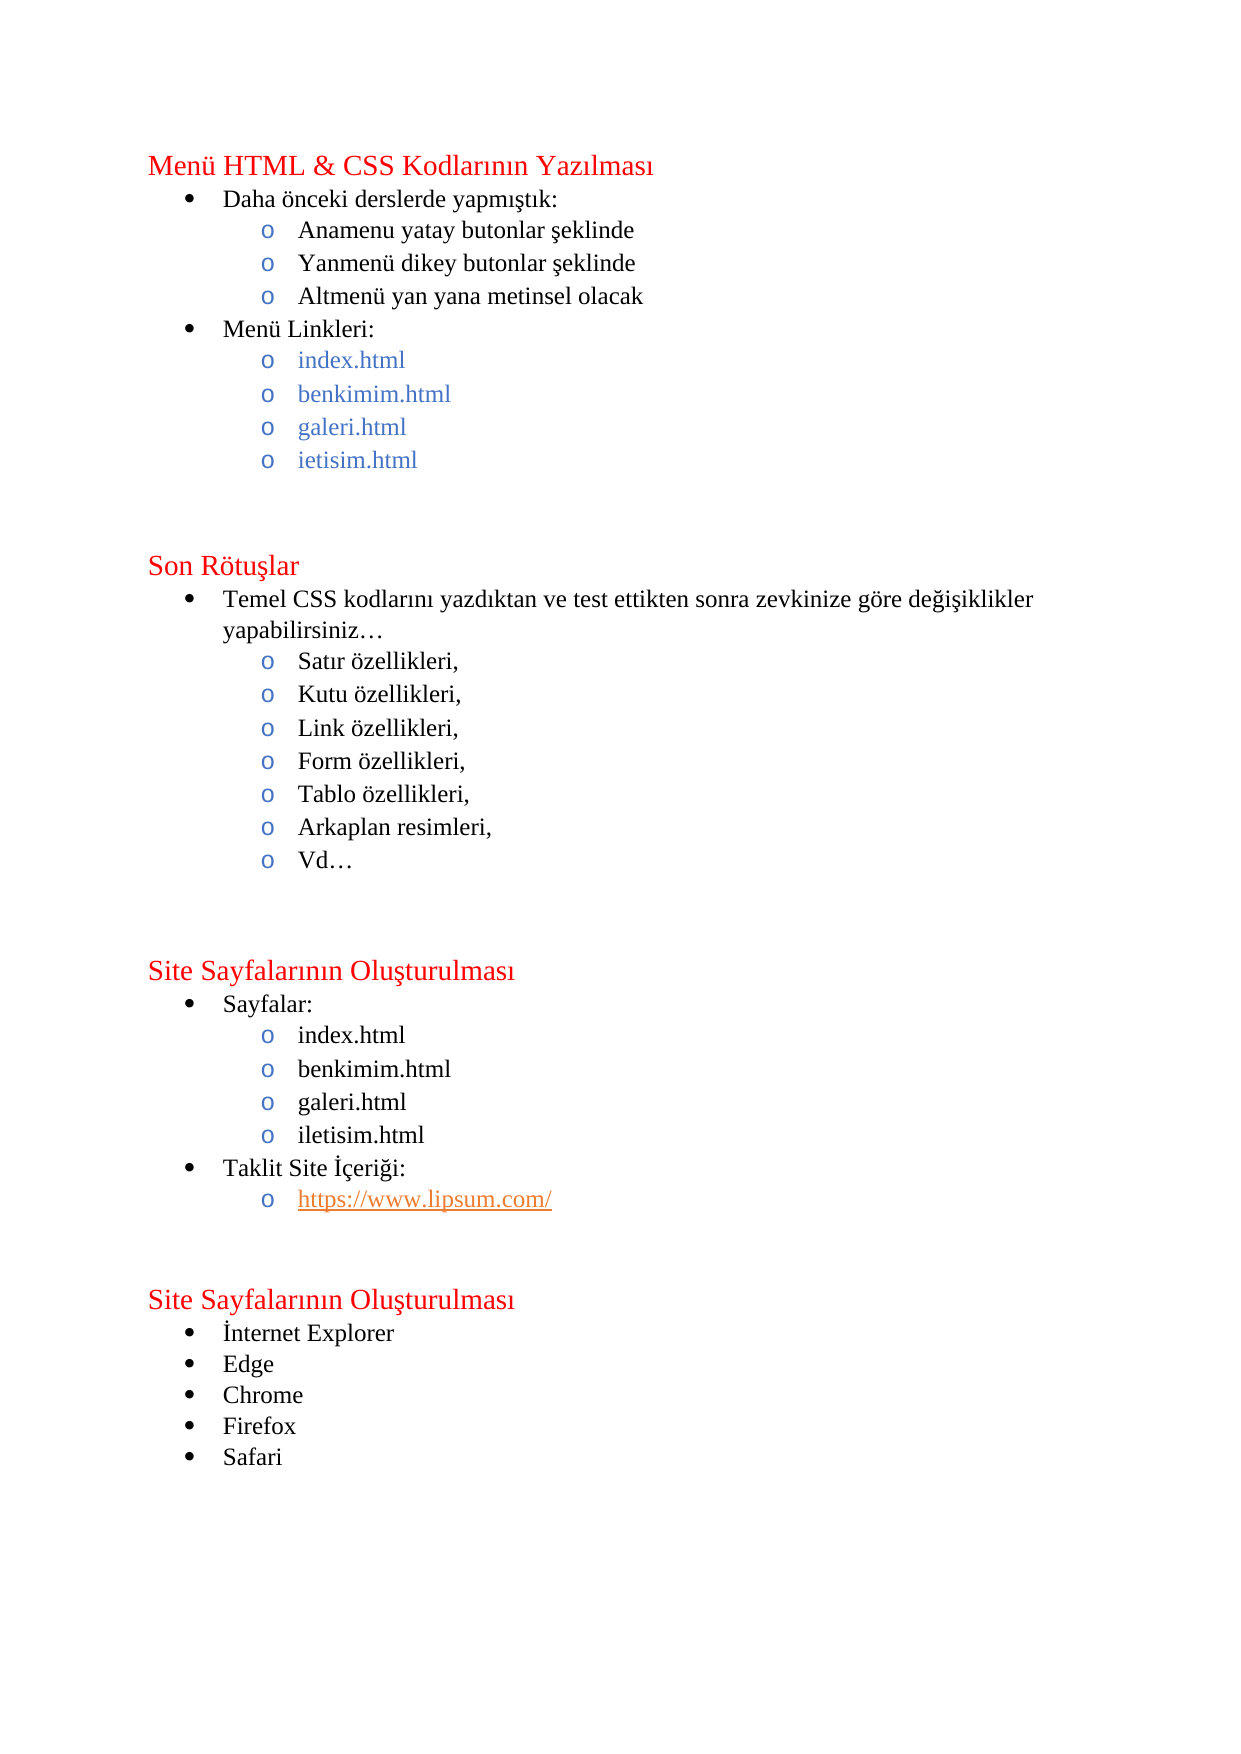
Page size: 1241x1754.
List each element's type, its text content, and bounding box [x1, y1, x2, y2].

list benkimim.html [260, 1054, 1093, 1085]
list Taklit Site İçeriği: [185, 1153, 1093, 1182]
list https://www.lipsum.com/ [260, 1184, 1093, 1215]
list benkimim.html [260, 379, 1093, 409]
subtitle Site Sayfalarının Oluşturulması [148, 953, 1093, 987]
list galeri.html [260, 1087, 1093, 1118]
subtitle Site Sayfalarının Oluşturulması [148, 1282, 1093, 1316]
list Yanmenü dikey butonlar şeklinde [260, 248, 1093, 279]
list index.html [260, 1021, 1093, 1051]
list Satır özellikleri, [260, 646, 1093, 677]
list Safari [185, 1442, 1093, 1471]
list Daha önceki derslerde yapmıştık: [185, 184, 1093, 212]
list Edge [185, 1349, 1093, 1378]
list Temel CSS kodlarını yazdıktan ve test ettikten sonra zevkinize göre değişiklikler yapabilirsiniz… [185, 584, 1093, 644]
list Altmenü yan yana metinsel olacak [260, 281, 1093, 312]
subtitle Son Rötuşlar [148, 548, 1093, 581]
list Tablo özellikleri, [260, 779, 1093, 810]
list Anamenu yatay butonlar şeklinde [260, 215, 1093, 246]
list İnternet Explorer [185, 1318, 1093, 1347]
list ietisim.html [260, 445, 1093, 476]
list Link özellikleri, [260, 713, 1093, 743]
list Form özellikleri, [260, 746, 1093, 777]
list Arkaplan resimleri, [260, 812, 1093, 843]
list Kutu özellikleri, [260, 679, 1093, 710]
subtitle Menü HTML & CSS Kodlarının Yazılması [148, 148, 1093, 181]
list index.html [260, 346, 1093, 376]
list galeri.html [260, 412, 1093, 443]
list iletisim.html [260, 1120, 1093, 1151]
list Vd… [260, 846, 1093, 876]
list Sayfalar: [185, 989, 1093, 1018]
list Menü Linkleri: [185, 314, 1093, 343]
list Chrome [185, 1380, 1093, 1409]
list Firefox [185, 1411, 1093, 1440]
